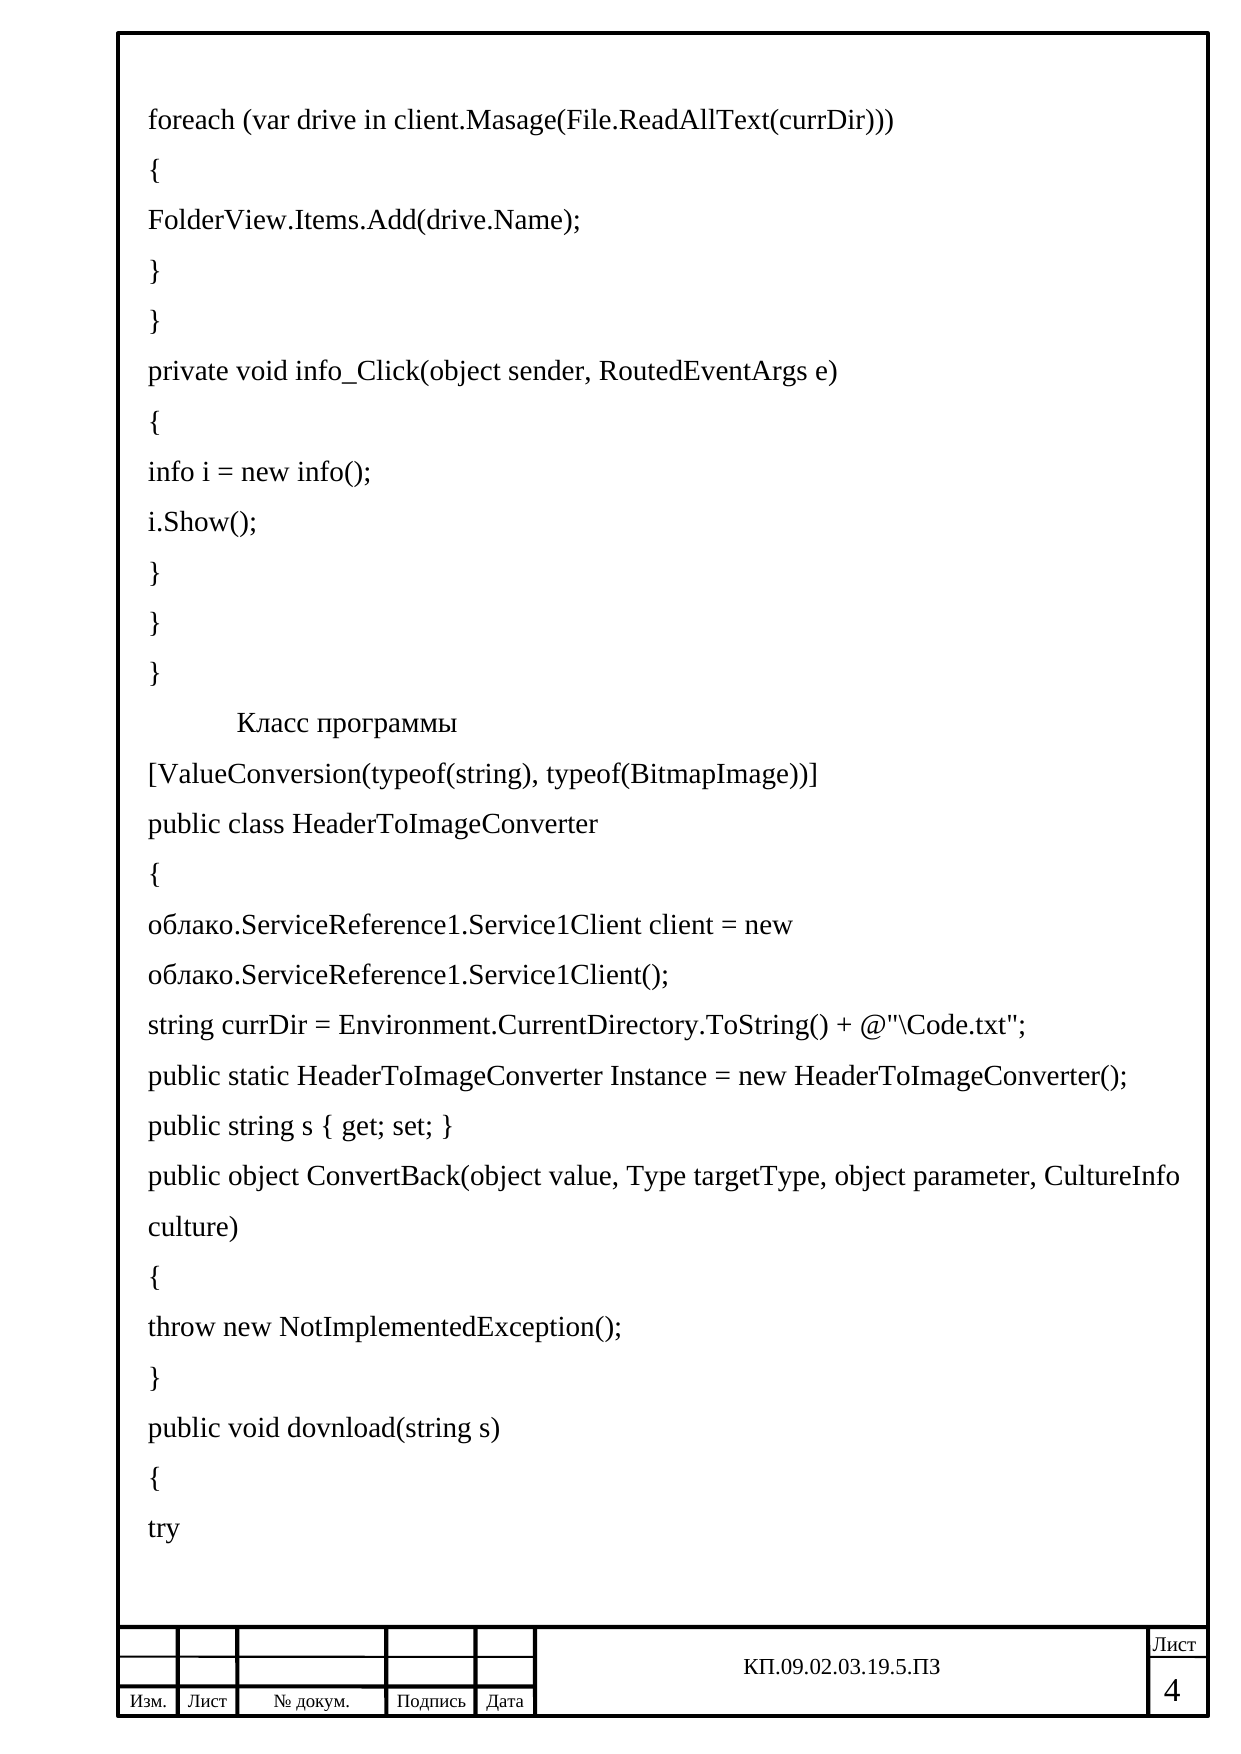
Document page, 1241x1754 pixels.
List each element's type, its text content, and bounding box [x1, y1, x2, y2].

text foreach (var drive in client.Masage(File.ReadAllText(currDir))) [148, 102, 1181, 135]
text } [148, 253, 1181, 286]
text { [148, 857, 1181, 890]
text public object ConvertBack(object value, Type targetType, object parameter, CultureInfo culture) [148, 1158, 1181, 1242]
text Класс программы [148, 706, 1181, 739]
text } [148, 655, 1181, 689]
text private void info_Click(object sender, RoutedEventArgs e) [148, 353, 1181, 387]
text public static HeaderToImageConverter Instance = new HeaderToImageConverter(); [148, 1058, 1181, 1091]
text public string s { get; set; } [148, 1108, 1181, 1142]
text { [148, 1460, 1181, 1494]
text [ValueConversion(typeof(string), typeof(BitmapImage))] [148, 756, 1181, 789]
text info i = new info(); [148, 454, 1181, 488]
text { [148, 152, 1181, 186]
text i.Show(); [148, 504, 1181, 538]
text } [148, 605, 1181, 638]
text } [148, 1360, 1181, 1393]
text } [148, 303, 1181, 337]
text { [148, 1259, 1181, 1293]
text { [148, 404, 1181, 437]
text FolderView.Items.Add(drive.Name); [148, 202, 1181, 236]
text } [148, 555, 1181, 588]
text public class HeaderToImageConverter [148, 806, 1181, 840]
text облако.ServiceReference1.Service1Client client = new облако.ServiceReference1.Service1Client(); [148, 907, 1181, 991]
text public void dovnload(string s) [148, 1410, 1181, 1443]
text throw new NotImplementedException(); [148, 1309, 1181, 1343]
text try [148, 1511, 1181, 1544]
text string currDir = Environment.CurrentDirectory.ToString() + @"\Code.txt"; [148, 1007, 1181, 1041]
